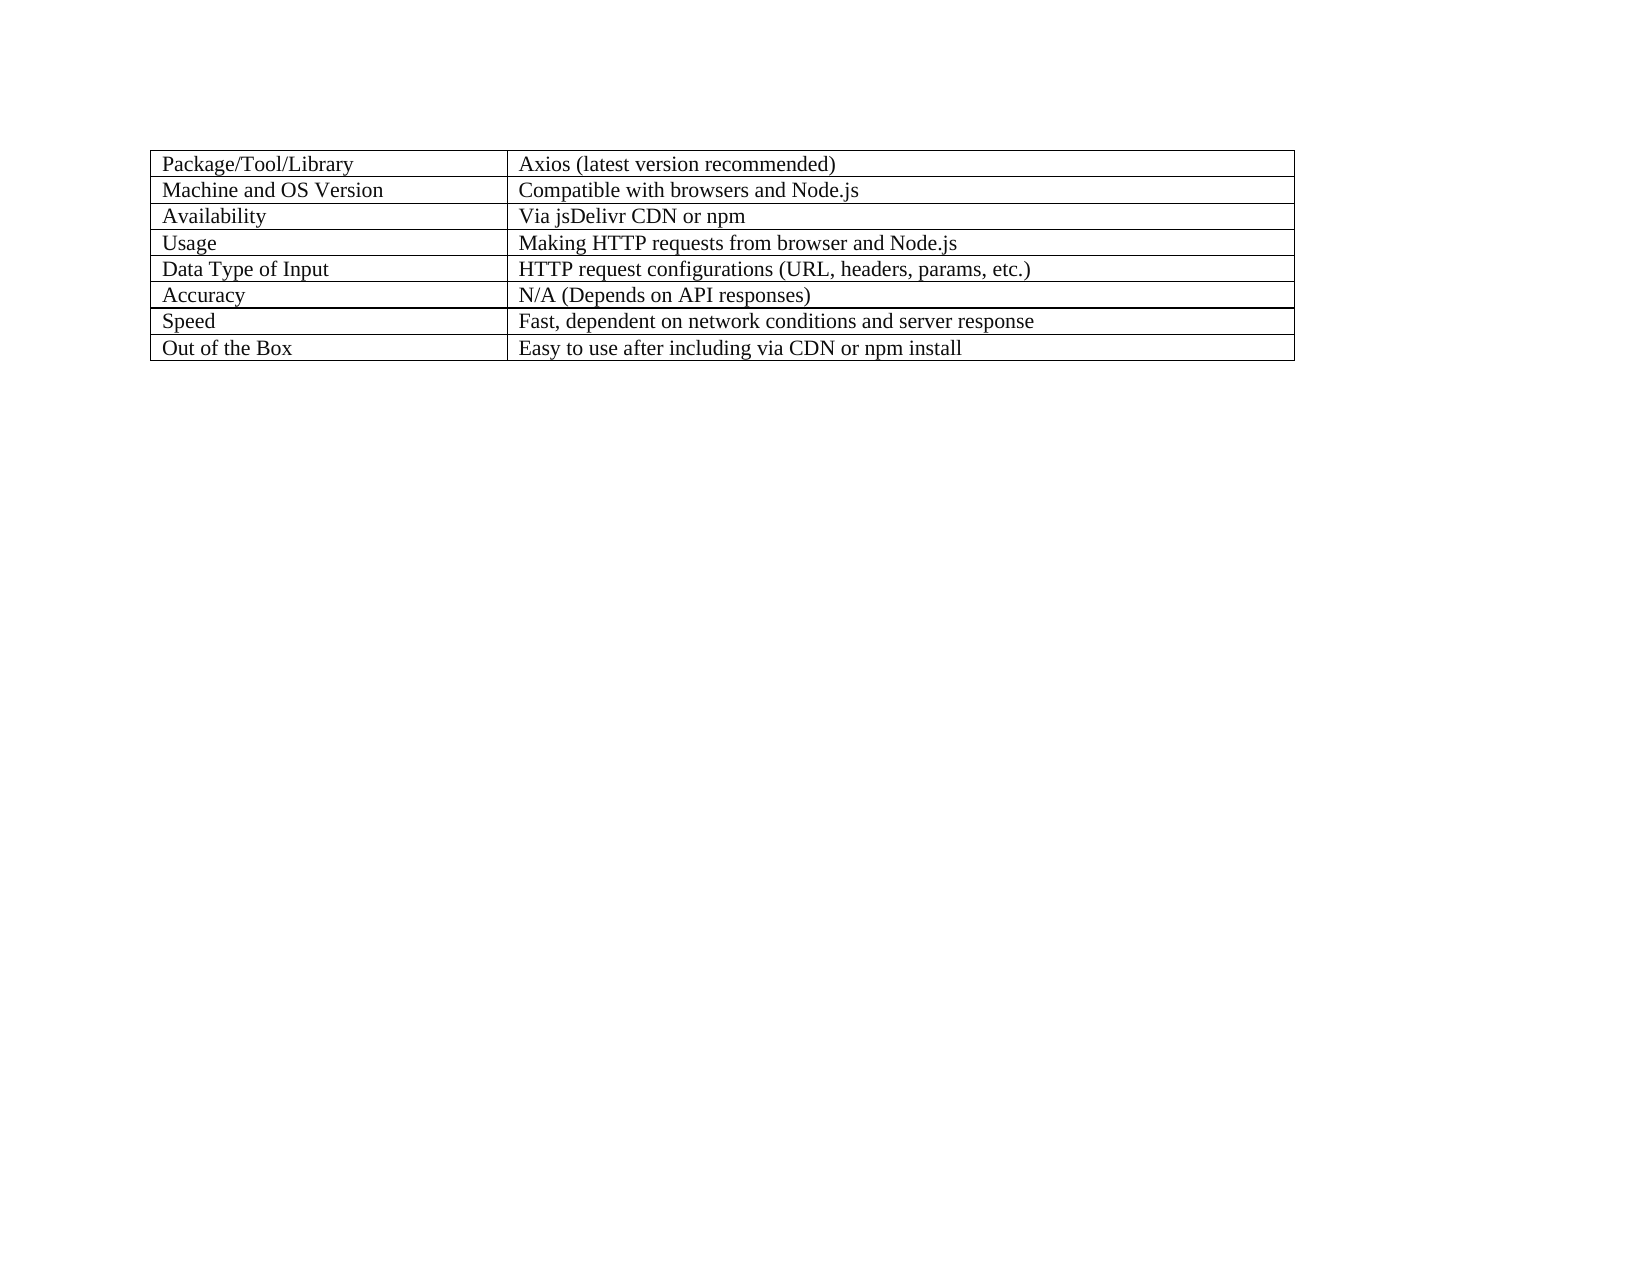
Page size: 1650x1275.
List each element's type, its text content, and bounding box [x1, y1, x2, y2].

table_cell N/A (Depends on API responses) [508, 282, 1294, 307]
table_cell Usage [151, 230, 507, 255]
table_cell Availability [151, 204, 507, 229]
table_header Axios (latest version recommended) [508, 151, 1294, 176]
table_cell HTTP request configurations (URL, headers, params, etc.) [508, 256, 1294, 281]
table_cell Accuracy [151, 282, 507, 307]
table_header Package/Tool/Library [151, 151, 507, 176]
table_cell Data Type of Input [151, 256, 507, 281]
table_cell Out of the Box [151, 335, 507, 360]
table_cell Easy to use after including via CDN or npm install [508, 335, 1294, 360]
table_cell Making HTTP requests from browser and Node.js [508, 230, 1294, 255]
table_cell Compatible with browsers and Node.js [508, 177, 1294, 202]
table_cell Speed [151, 309, 507, 334]
table_cell Via jsDelivr CDN or npm [508, 204, 1294, 229]
table_cell Fast, dependent on network conditions and server response [508, 309, 1294, 334]
table_cell Machine and OS Version [151, 177, 507, 202]
